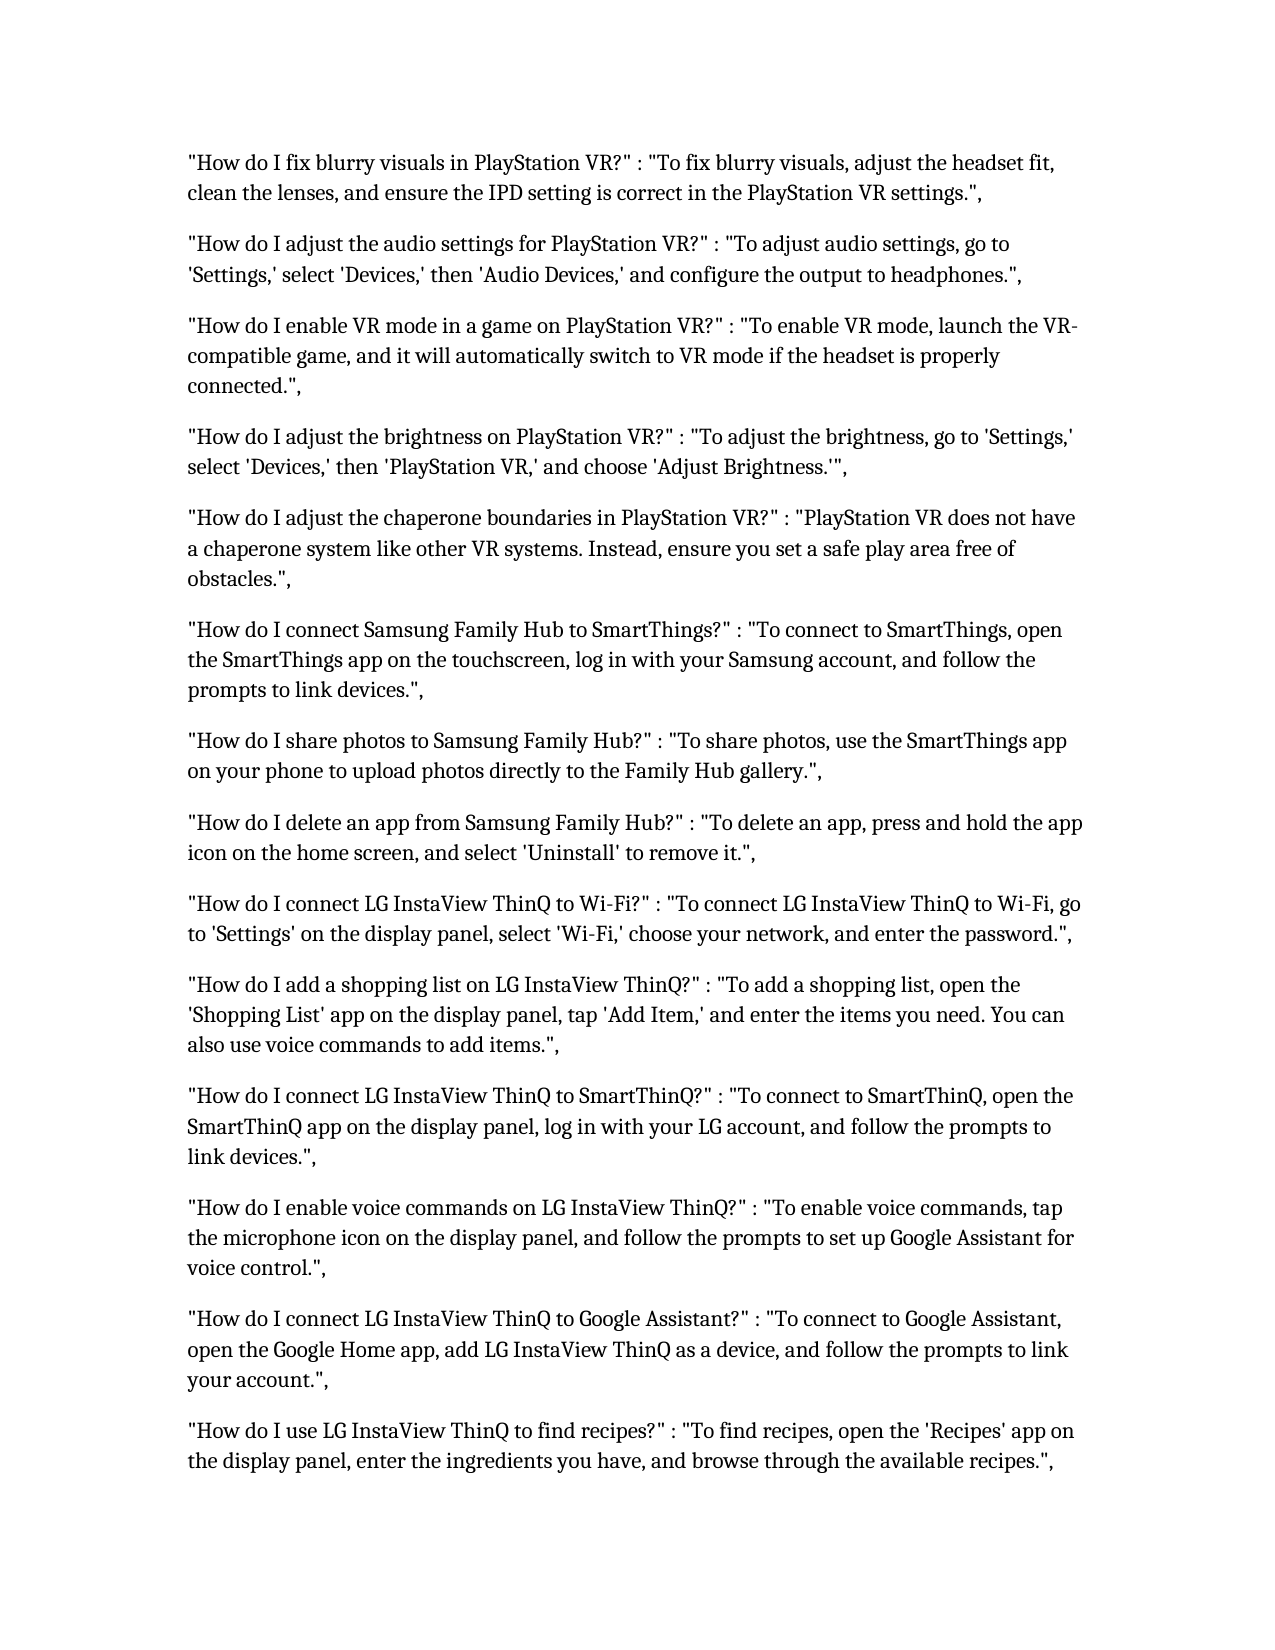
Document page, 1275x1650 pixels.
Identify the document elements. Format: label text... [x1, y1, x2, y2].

text "How do I share photos to Samsung Family Hub?" : "To share photos, use the SmartThings app on your phone to upload photos directly to the Family Hub gallery.", [187, 728, 1087, 785]
text "How do I connect LG InstaView ThinQ to SmartThinQ?" : "To connect to SmartThinQ, open the SmartThinQ app on the display panel, log in with your LG account, and follow the prompts to link devices.", [187, 1083, 1087, 1170]
text "How do I fix blurry visuals in PlayStation VR?" : "To fix blurry visuals, adjust the headset fit, clean the lenses, and ensure the IPD setting is correct in the PlayStation VR settings.", [187, 150, 1087, 207]
text "How do I add a shopping list on LG InstaView ThinQ?" : "To add a shopping list, open the 'Shopping List' app on the display panel, tap 'Add Item,' and enter the items you need. You can also use voice commands to add items.", [187, 972, 1087, 1059]
text "How do I connect LG InstaView ThinQ to Wi-Fi?" : "To connect LG InstaView ThinQ to Wi-Fi, go to 'Settings' on the display panel, select 'Wi-Fi,' choose your network, and enter the password.", [187, 891, 1087, 947]
text "How do I connect LG InstaView ThinQ to Google Assistant?" : "To connect to Google Assistant, open the Google Home app, add LG InstaView ThinQ as a device, and follow the prompts to link your account.", [187, 1306, 1087, 1393]
text "How do I enable VR mode in a game on PlayStation VR?" : "To enable VR mode, launch the VR-compatible game, and it will automatically switch to VR mode if the headset is properly connected.", [187, 312, 1087, 399]
text "How do I enable voice commands on LG InstaView ThinQ?" : "To enable voice commands, tap the microphone icon on the display panel, and follow the prompts to set up Google Assistant for voice control.", [187, 1195, 1087, 1282]
text "How do I delete an app from Samsung Family Hub?" : "To delete an app, press and hold the app icon on the home screen, and select 'Uninstall' to remove it.", [187, 809, 1087, 866]
text "How do I adjust the audio settings for PlayStation VR?" : "To adjust audio settings, go to 'Settings,' select 'Devices,' then 'Audio Devices,' and configure the output to headphones.", [187, 231, 1087, 288]
text "How do I adjust the chaperone boundaries in PlayStation VR?" : "PlayStation VR does not have a chaperone system like other VR systems. Instead, ensure you set a safe play area free of obstacles.", [187, 505, 1087, 592]
text "How do I use LG InstaView ThinQ to find recipes?" : "To find recipes, open the 'Recipes' app on the display panel, enter the ingredients you have, and browse through the available recipes.", [187, 1418, 1087, 1474]
text "How do I connect Samsung Family Hub to SmartThings?" : "To connect to SmartThings, open the SmartThings app on the touchscreen, log in with your Samsung account, and follow the prompts to link devices.", [187, 617, 1087, 703]
text "How do I adjust the brightness on PlayStation VR?" : "To adjust the brightness, go to 'Settings,' select 'Devices,' then 'PlayStation VR,' and choose 'Adjust Brightness.'", [187, 424, 1087, 481]
